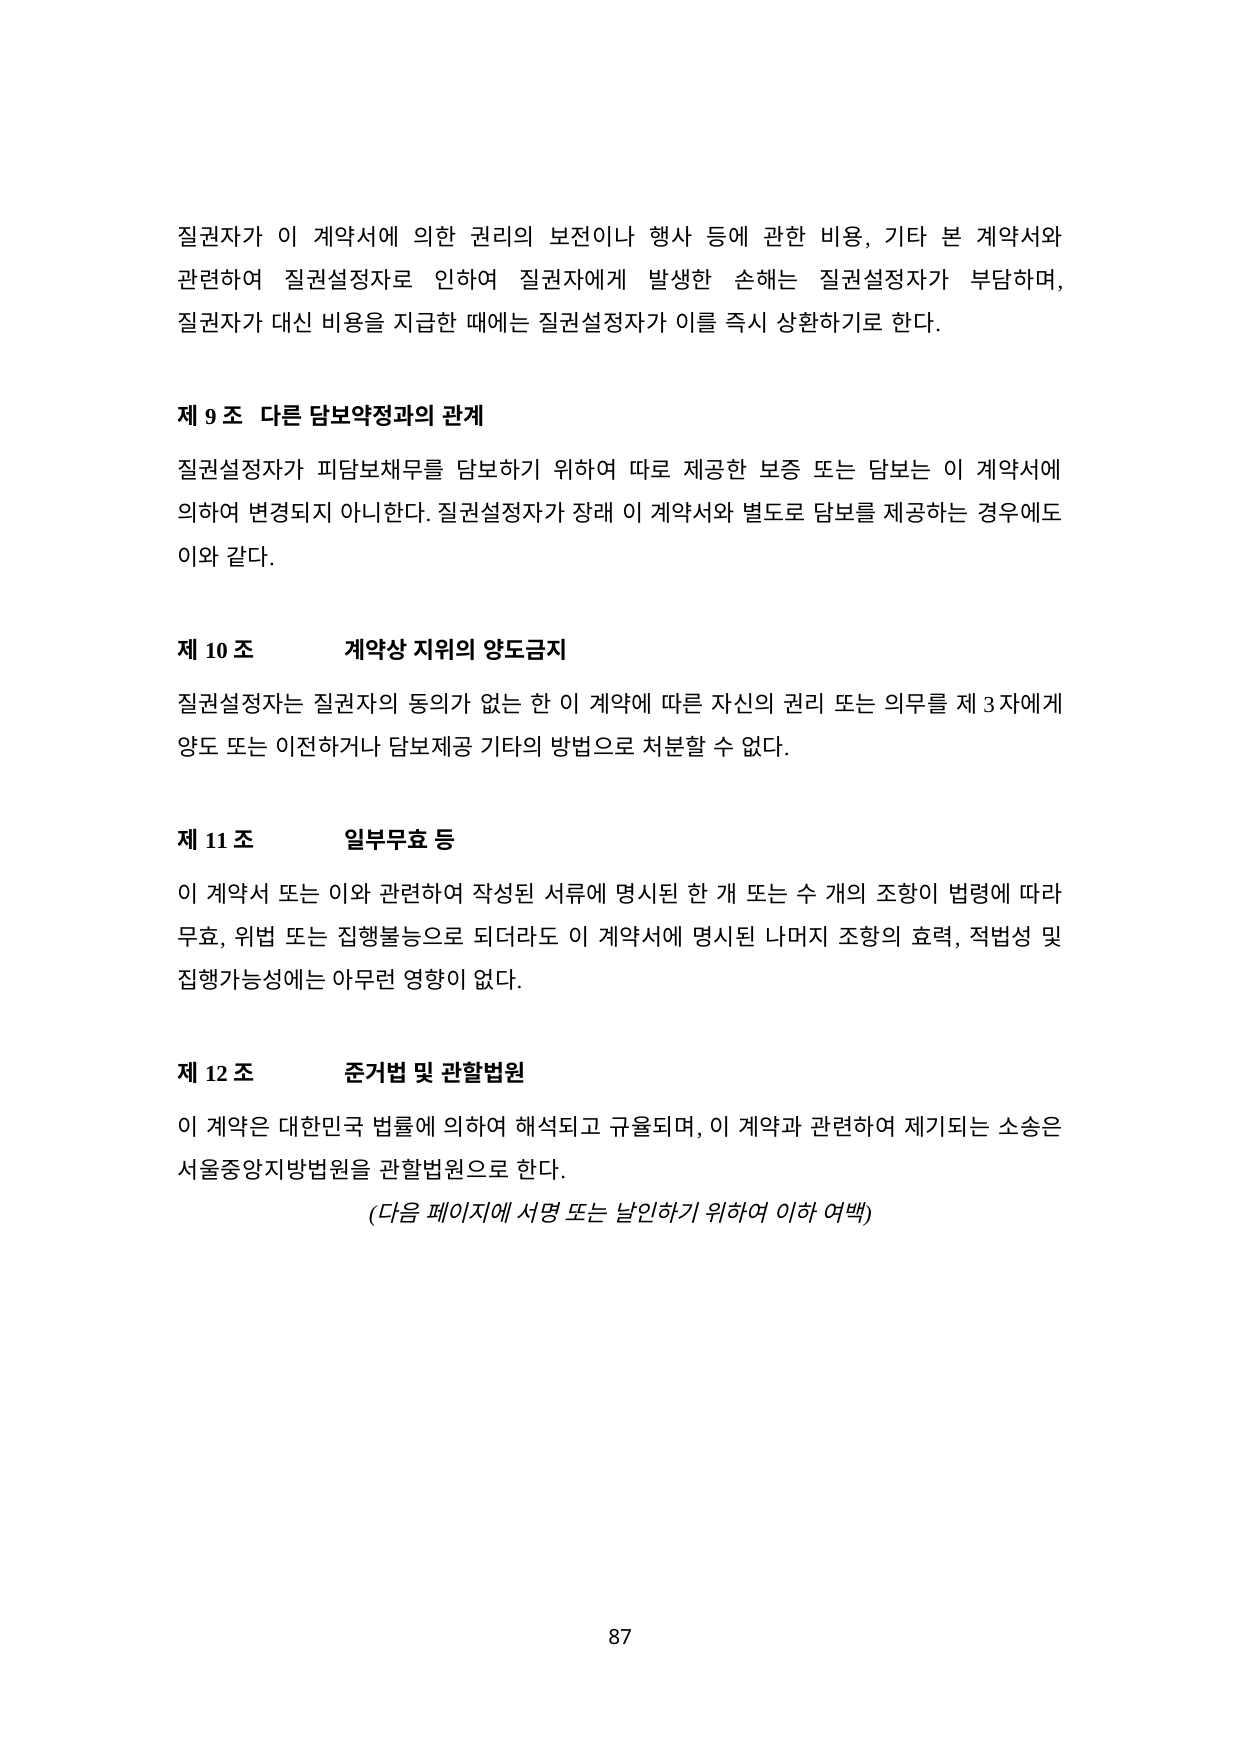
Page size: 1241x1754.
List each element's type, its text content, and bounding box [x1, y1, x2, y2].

text 제 12 조 준거법 및 관할법원 [177, 1053, 1063, 1090]
text 제 11 조 일부무효 등 [177, 819, 1063, 857]
text 질권설정자가 피담보채무를 담보하기 위하여 따로 제공한 보증 또는 담보는 이 계약서에 의하여 변경되지 아니한다. 질권설정자가 장래 이 계약서와 별도로 담보를 제공하는 경우에도 이와 같다. [177, 450, 1063, 574]
text 이 계약은 대한민국 법률에 의하여 해석되고 규율되며, 이 계약과 관련하여 제기되는 소송은 서울중앙지방법원을 관할법원으로 한다. [177, 1107, 1063, 1188]
text 제 10 조 계약상 지위의 양도금지 [177, 629, 1063, 667]
text 질권자가 이 계약서에 의한 권리의 보전이나 행사 등에 관한 비용, 기타 본 계약서와 관련하여 질권설정자로 인하여 질권자에게 발생한 손해는 질권설정자가 부담하며, 질권자가 대신 비용을 지급한 때에는 질권설정자가 이를 즉시 상환하기로 한다. [177, 217, 1063, 341]
text 질권설정자는 질권자의 동의가 없는 한 이 계약에 따른 자신의 권리 또는 의무를 제3자에게 양도 또는 이전하거나 담보제공 기타의 방법으로 처분할 수 없다. [177, 683, 1063, 764]
text 제 9 조 다른 담보약정과의 관계 [177, 396, 1063, 433]
text 이 계약서 또는 이와 관련하여 작성된 서류에 명시된 한 개 또는 수 개의 조항이 법령에 따라 무효, 위법 또는 집행불능으로 되더라도 이 계약서에 명시된 나머지 조항의 효력, 적법성 및 집행가능성에는 아무런 영향이 없다. [177, 874, 1063, 997]
text (다음 페이지에 서명 또는 날인하기 위하여 이하 여백) [177, 1192, 1063, 1230]
